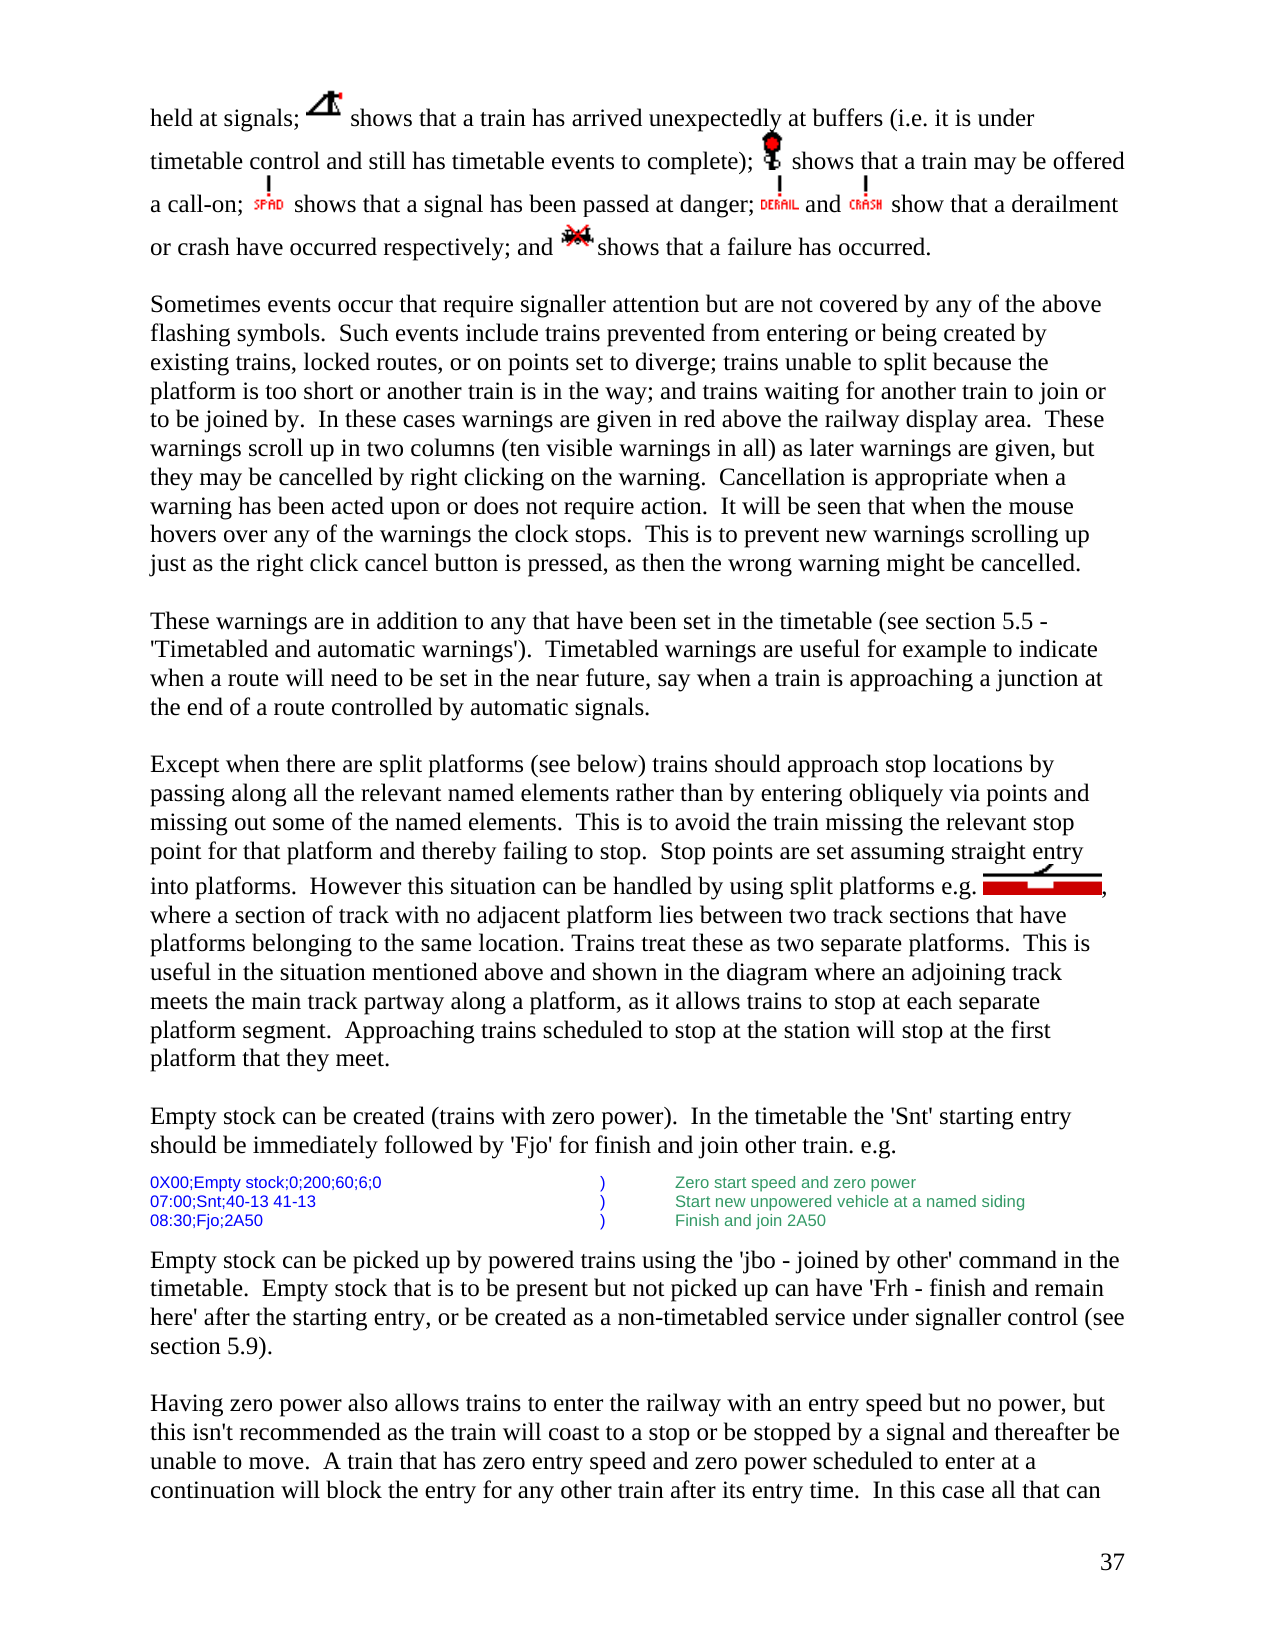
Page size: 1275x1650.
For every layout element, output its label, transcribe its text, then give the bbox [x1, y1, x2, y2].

picture [753, 131, 792, 170]
text 08:30;Fjo;2A50 ) Finish and join 2A50 [150, 1211, 1125, 1230]
picture [306, 88, 344, 127]
text 07:00;Snt;40-13 41-13 ) Start new unpowered vehicle at a named siding [150, 1192, 1125, 1211]
text Empty stock can be created (trains with zero power). In the timetable the 'Snt' starting entry should be immediately followed by 'Fjo' for finish and join other train. e.g. [150, 1101, 1125, 1158]
picture [847, 174, 885, 213]
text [150, 1388, 1125, 1503]
picture [250, 174, 288, 213]
text 0X00;Empty stock;0;200;60;6;0 ) Zero start speed and zero power [150, 1173, 1125, 1192]
text These warnings are in addition to any that have been set in the timetable (see section 5.5 - 'Timetabled and automatic warnings'). Timetabled warnings are useful for example to indicate when a route will need to be set in the near future, say when a train is approaching a junction at the end of a route controlled by automatic signals. [150, 606, 1125, 721]
text Empty stock can be picked up by powered trains using the 'jbo - joined by other' command in the timetable. Empty stock that is to be present but not picked up can have 'Frh - finish and remain here' after the starting entry, or be created as a non-timetabled service under signaller control (see section 5.9). [150, 1245, 1125, 1360]
text Sometimes events occur that require signaller attention but are not covered by any of the above flashing symbols. Such events include trains prevented from entering or being created by existing trains, locked routes, or on points set to diverge; trains unable to split because the platform is too short or another train is in the way; and trains waiting for another train to join or to be joined by. In these cases warnings are given in red above the railway display area. These warnings scroll up in two columns (ten visible warnings in all) as later warnings are given, but they may be cancelled by right clicking on the warning. Cancellation is appropriate when a warning has been acted upon or does not require action. It will be seen that when the mouse hovers over any of the warnings the clock stops. This is to prevent new warnings scrolling up just as the right click cancel button is pressed, as then the wrong warning might be cancelled. [150, 289, 1125, 577]
picture [761, 174, 799, 213]
text Except when there are split platforms (see below) trains should approach stop locations by passing along all the relevant named elements rather than by entering obliquely via points and missing out some of the named elements. This is to avoid the train missing the relevant stop point for that platform and thereby failing to stop. Stop points are set assuming straight entry into platforms. However this situation can be handled by using split platforms e.g. , where a section of track with no adjacent platform lies between two track sections that have platforms belonging to the same location. Trains treat these as two separate platforms. This is useful in the situation mentioned above and shown in the diagram where an adjoining track meets the main track partway along a platform, as it allows trains to stop at each separate platform segment. Approaching trains scheduled to stop at the station will stop at the first platform that they meet. [150, 749, 1125, 1072]
picture [983, 864, 1102, 895]
picture [559, 217, 597, 256]
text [150, 89, 1125, 261]
